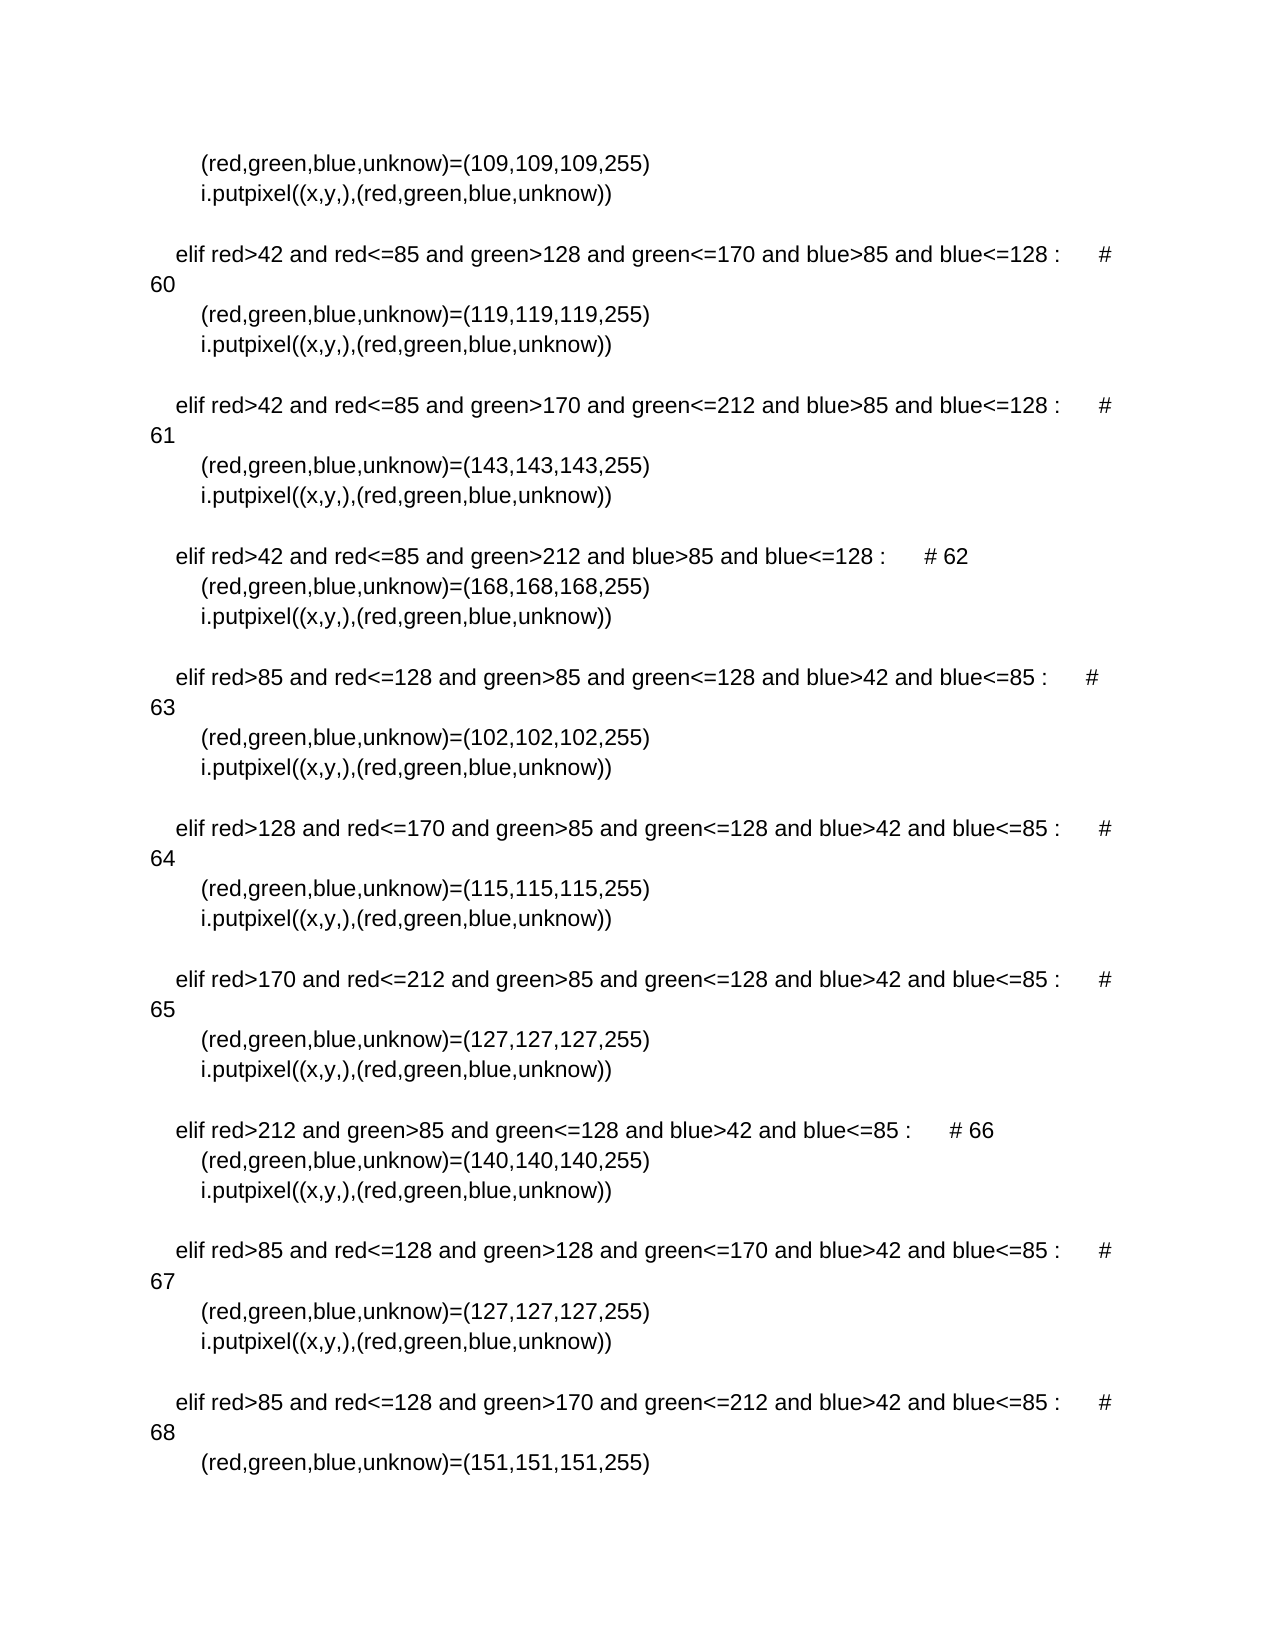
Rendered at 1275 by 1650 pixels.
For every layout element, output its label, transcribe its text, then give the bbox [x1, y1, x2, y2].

text (red,green,blue,unknow)=(127,127,127,255) [150, 1026, 1125, 1052]
text elif red>212 and green>85 and green<=128 and blue>42 and blue<=85 : # 66 [150, 1117, 1125, 1143]
text i.putpixel((x,y,),(red,green,blue,unknow)) [150, 905, 1125, 932]
text i.putpixel((x,y,),(red,green,blue,unknow)) [150, 331, 1125, 358]
text elif red>85 and red<=128 and green>128 and green<=170 and blue>42 and blue<=85 : # 67 [150, 1237, 1125, 1294]
text i.putpixel((x,y,),(red,green,blue,unknow)) [150, 482, 1125, 509]
text elif red>42 and red<=85 and green>170 and green<=212 and blue>85 and blue<=128 : # 61 [150, 392, 1125, 448]
text elif red>42 and red<=85 and green>212 and blue>85 and blue<=128 : # 62 [150, 543, 1125, 569]
text elif red>170 and red<=212 and green>85 and green<=128 and blue>42 and blue<=85 : # 65 [150, 966, 1125, 1022]
text (red,green,blue,unknow)=(119,119,119,255) [150, 301, 1125, 327]
text (red,green,blue,unknow)=(140,140,140,255) [150, 1147, 1125, 1173]
text i.putpixel((x,y,),(red,green,blue,unknow)) [150, 603, 1125, 629]
text elif red>128 and red<=170 and green>85 and green<=128 and blue>42 and blue<=85 : # 64 [150, 814, 1125, 871]
text (red,green,blue,unknow)=(115,115,115,255) [150, 875, 1125, 901]
text (red,green,blue,unknow)=(109,109,109,255) [150, 150, 1125, 176]
text (red,green,blue,unknow)=(143,143,143,255) [150, 452, 1125, 478]
text (red,green,blue,unknow)=(151,151,151,255) [150, 1449, 1125, 1475]
text (red,green,blue,unknow)=(168,168,168,255) [150, 573, 1125, 599]
text elif red>85 and red<=128 and green>170 and green<=212 and blue>42 and blue<=85 : # 68 [150, 1388, 1125, 1445]
text elif red>42 and red<=85 and green>128 and green<=170 and blue>85 and blue<=128 : # 60 [150, 241, 1125, 297]
text (red,green,blue,unknow)=(102,102,102,255) [150, 724, 1125, 750]
text i.putpixel((x,y,),(red,green,blue,unknow)) [150, 1177, 1125, 1203]
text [150, 180, 1125, 207]
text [150, 1328, 1125, 1354]
text i.putpixel((x,y,),(red,green,blue,unknow)) [150, 1056, 1125, 1083]
text i.putpixel((x,y,),(red,green,blue,unknow)) [150, 754, 1125, 781]
text elif red>85 and red<=128 and green>85 and green<=128 and blue>42 and blue<=85 : # 63 [150, 663, 1125, 720]
text (red,green,blue,unknow)=(127,127,127,255) [150, 1298, 1125, 1324]
